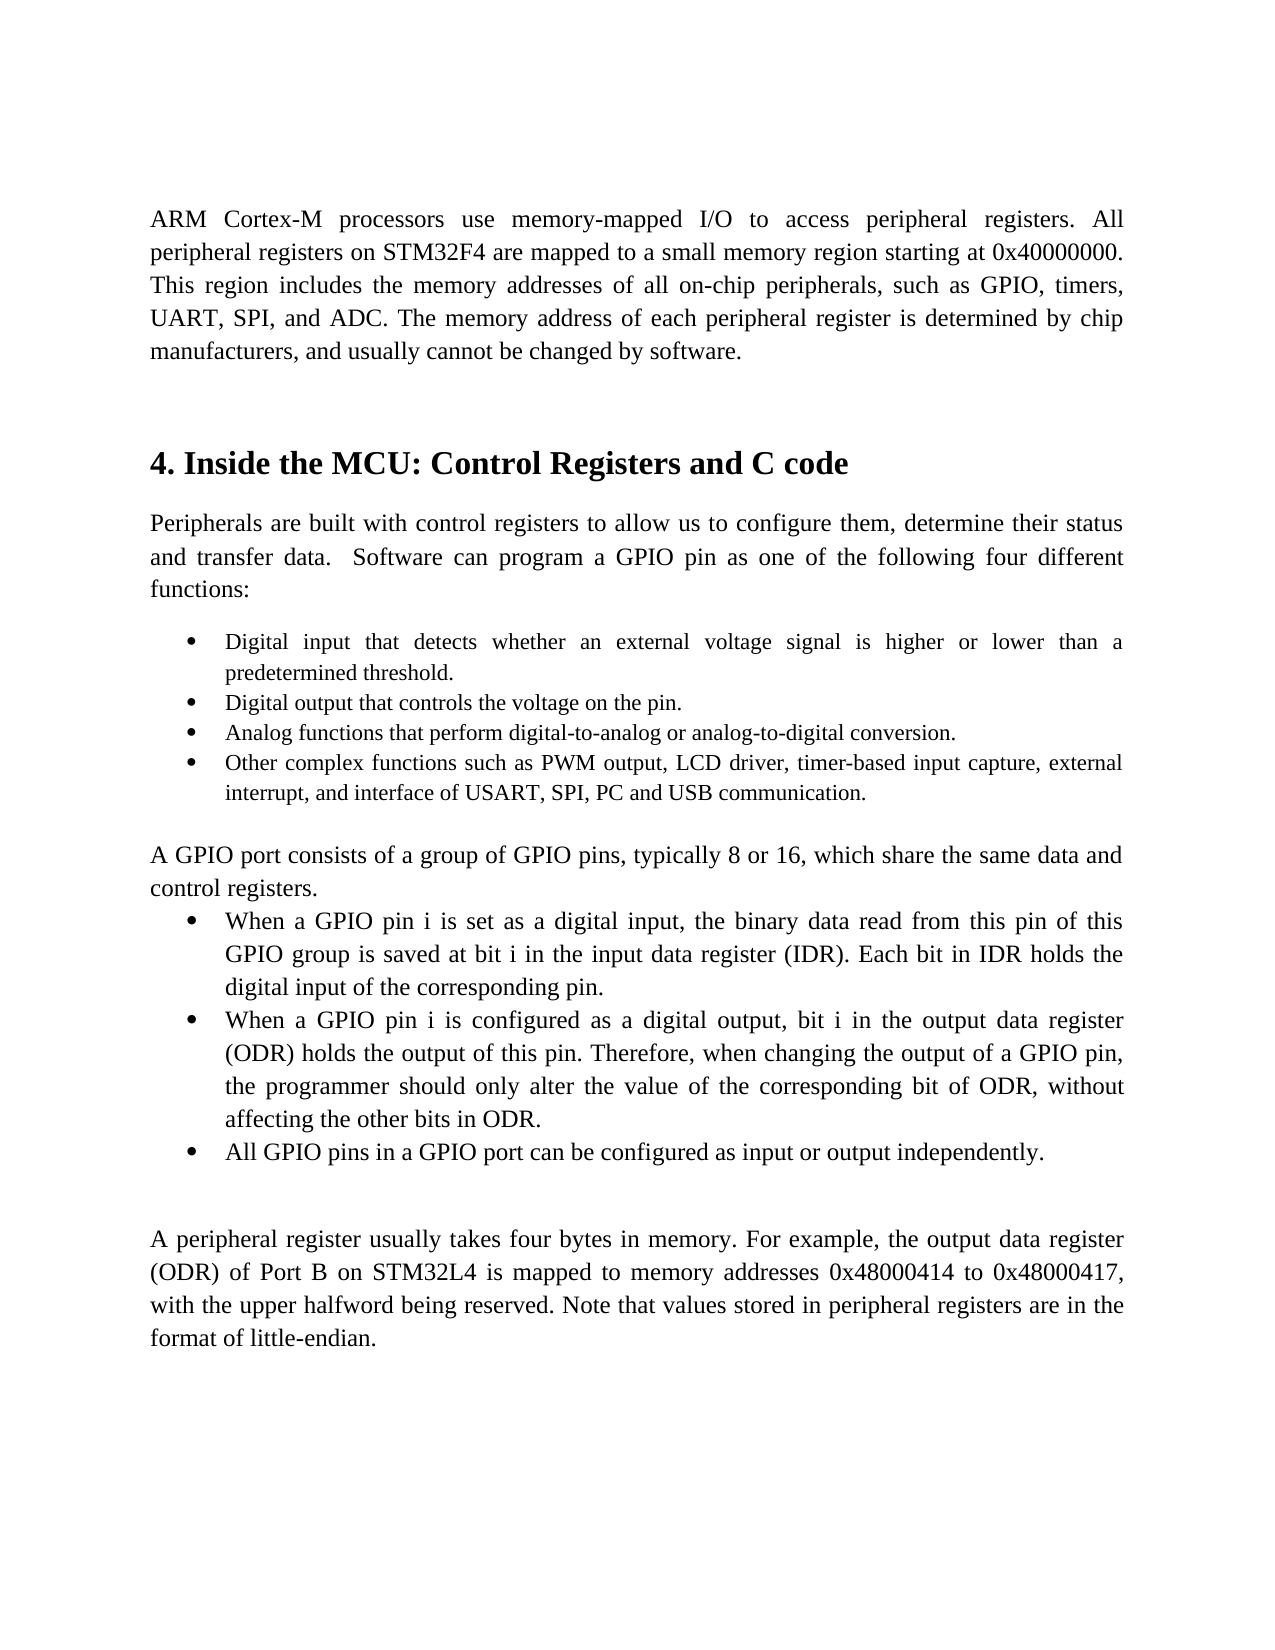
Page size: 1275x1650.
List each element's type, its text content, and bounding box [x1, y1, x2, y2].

list Analog functions that perform digital-to-analog or analog-to-digital conversion. [187, 719, 1125, 745]
list When a GPIO pin i is configured as a digital output, bit i in the output data register (ODR) holds the output of this pin. Therefore, when changing the output of a GPIO pin, the programmer should only alter the value of the corresponding bit of ODR, without affecting the other bits in ODR. [187, 1005, 1125, 1133]
text ARM Cortex-M processors use memory-mapped I/O to access peripheral registers. All peripheral registers on STM32F4 are mapped to a small memory region starting at 0x40000000. This region includes the memory addresses of all on-chip peripherals, such as GPIO, timers, UART, SPI, and ADC. The memory address of each peripheral register is determined by chip manufacturers, and usually cannot be changed by software. [150, 204, 1125, 365]
list Other complex functions such as PWM output, LCD driver, timer-based input capture, external interrupt, and interface of USART, SPI, PC and USB communication. [187, 749, 1125, 806]
text A GPIO port consists of a group of GPIO pins, typically 8 or 16, which share the same data and control registers. [150, 840, 1125, 902]
text A peripheral register usually takes four bytes in memory. For example, the output data register (ODR) of Port B on STM32L4 is mapped to memory addresses 0x48000414 to 0x48000417, with the upper halfword being reserved. Note that values stored in peripheral registers are in the format of little-endian. [150, 1224, 1125, 1352]
list When a GPIO pin i is set as a digital input, the binary data read from this pin of this GPIO group is saved at bit i in the input data register (IDR). Each bit in IDR holds the digital input of the corresponding pin. [187, 906, 1125, 1001]
text Peripherals are built with control registers to allow us to configure them, determine their status and transfer data. Software can program a GPIO pin as one of the following four different functions: [150, 508, 1125, 603]
list Digital input that detects whether an external voltage signal is higher or lower than a predetermined threshold. [187, 628, 1125, 685]
list All GPIO pins in a GPIO port can be configured as input or output independently. [187, 1137, 1125, 1166]
text 4. Inside the MCU: Control Registers and C code [150, 444, 1125, 482]
list Digital output that controls the voltage on the pin. [187, 689, 1125, 715]
